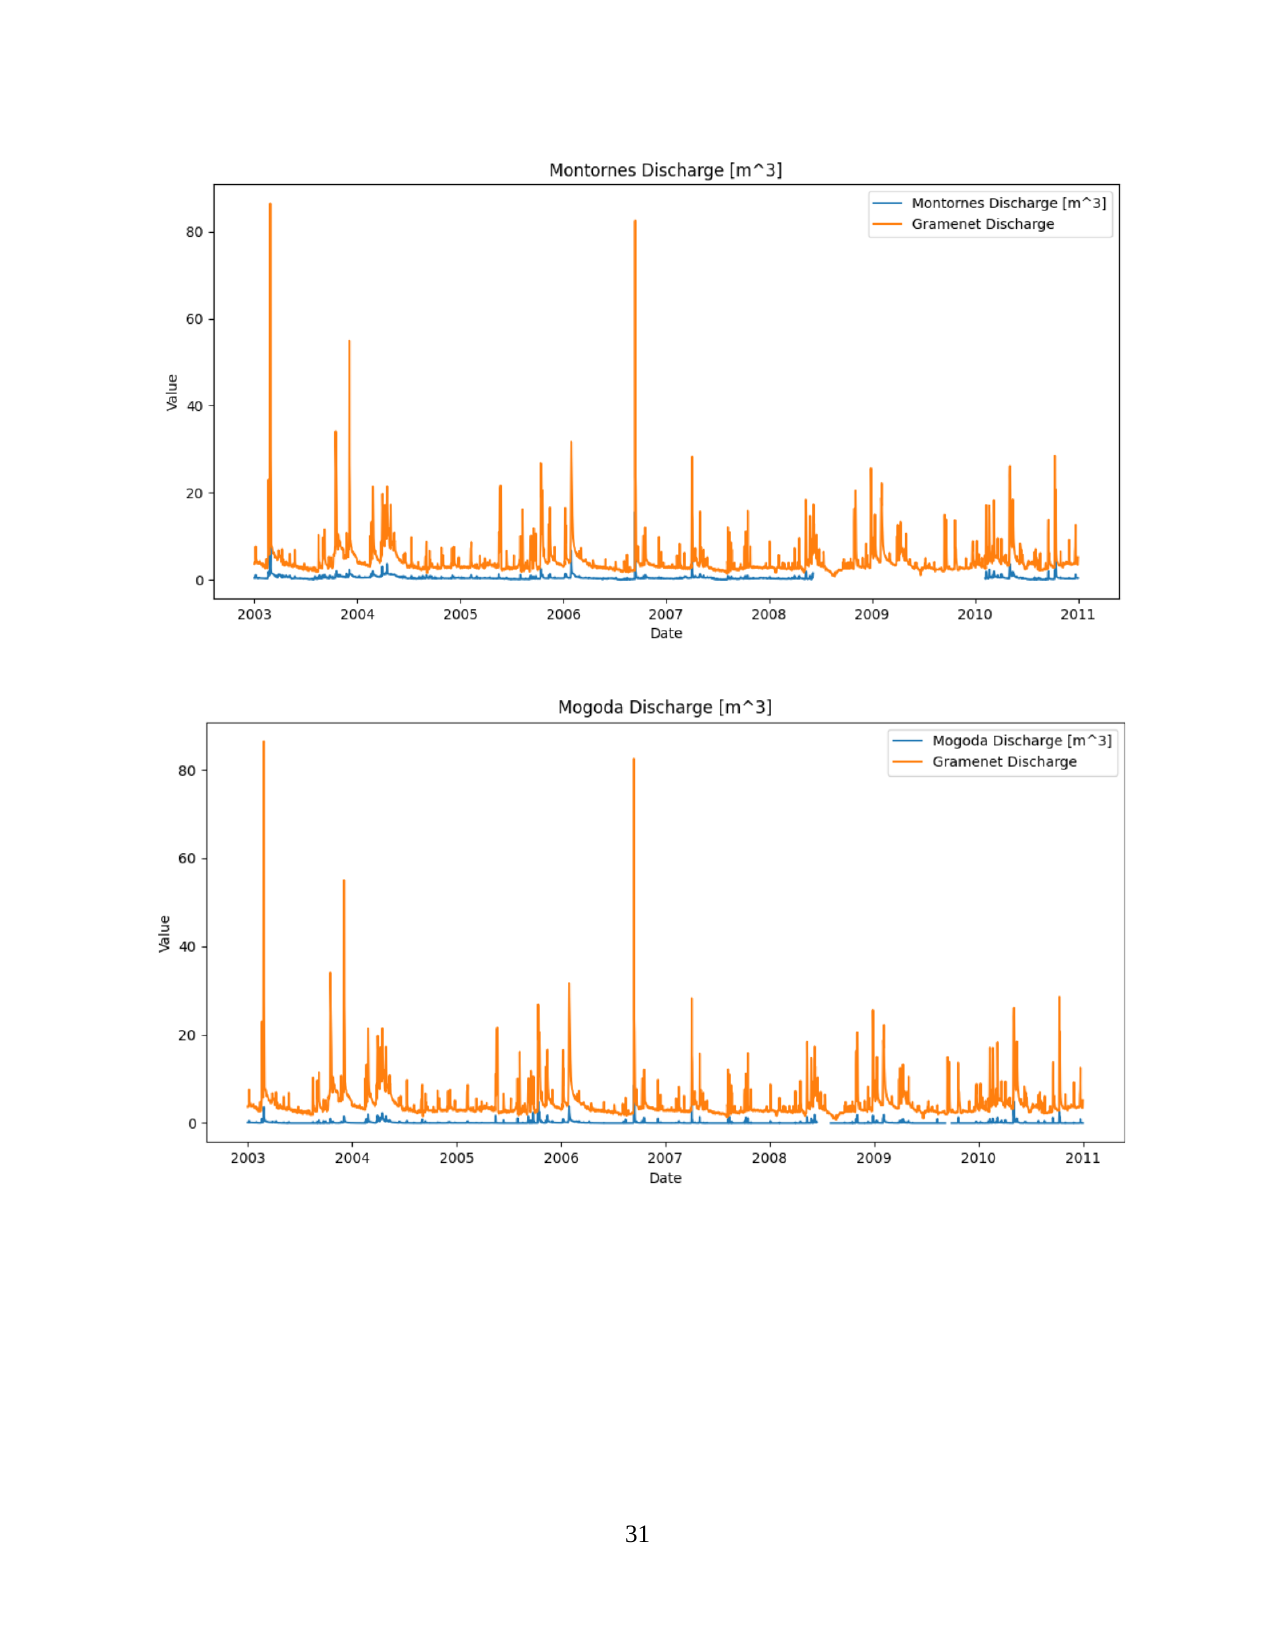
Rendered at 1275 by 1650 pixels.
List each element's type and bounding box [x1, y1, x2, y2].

picture [150, 691, 1125, 1192]
picture [150, 150, 1125, 646]
